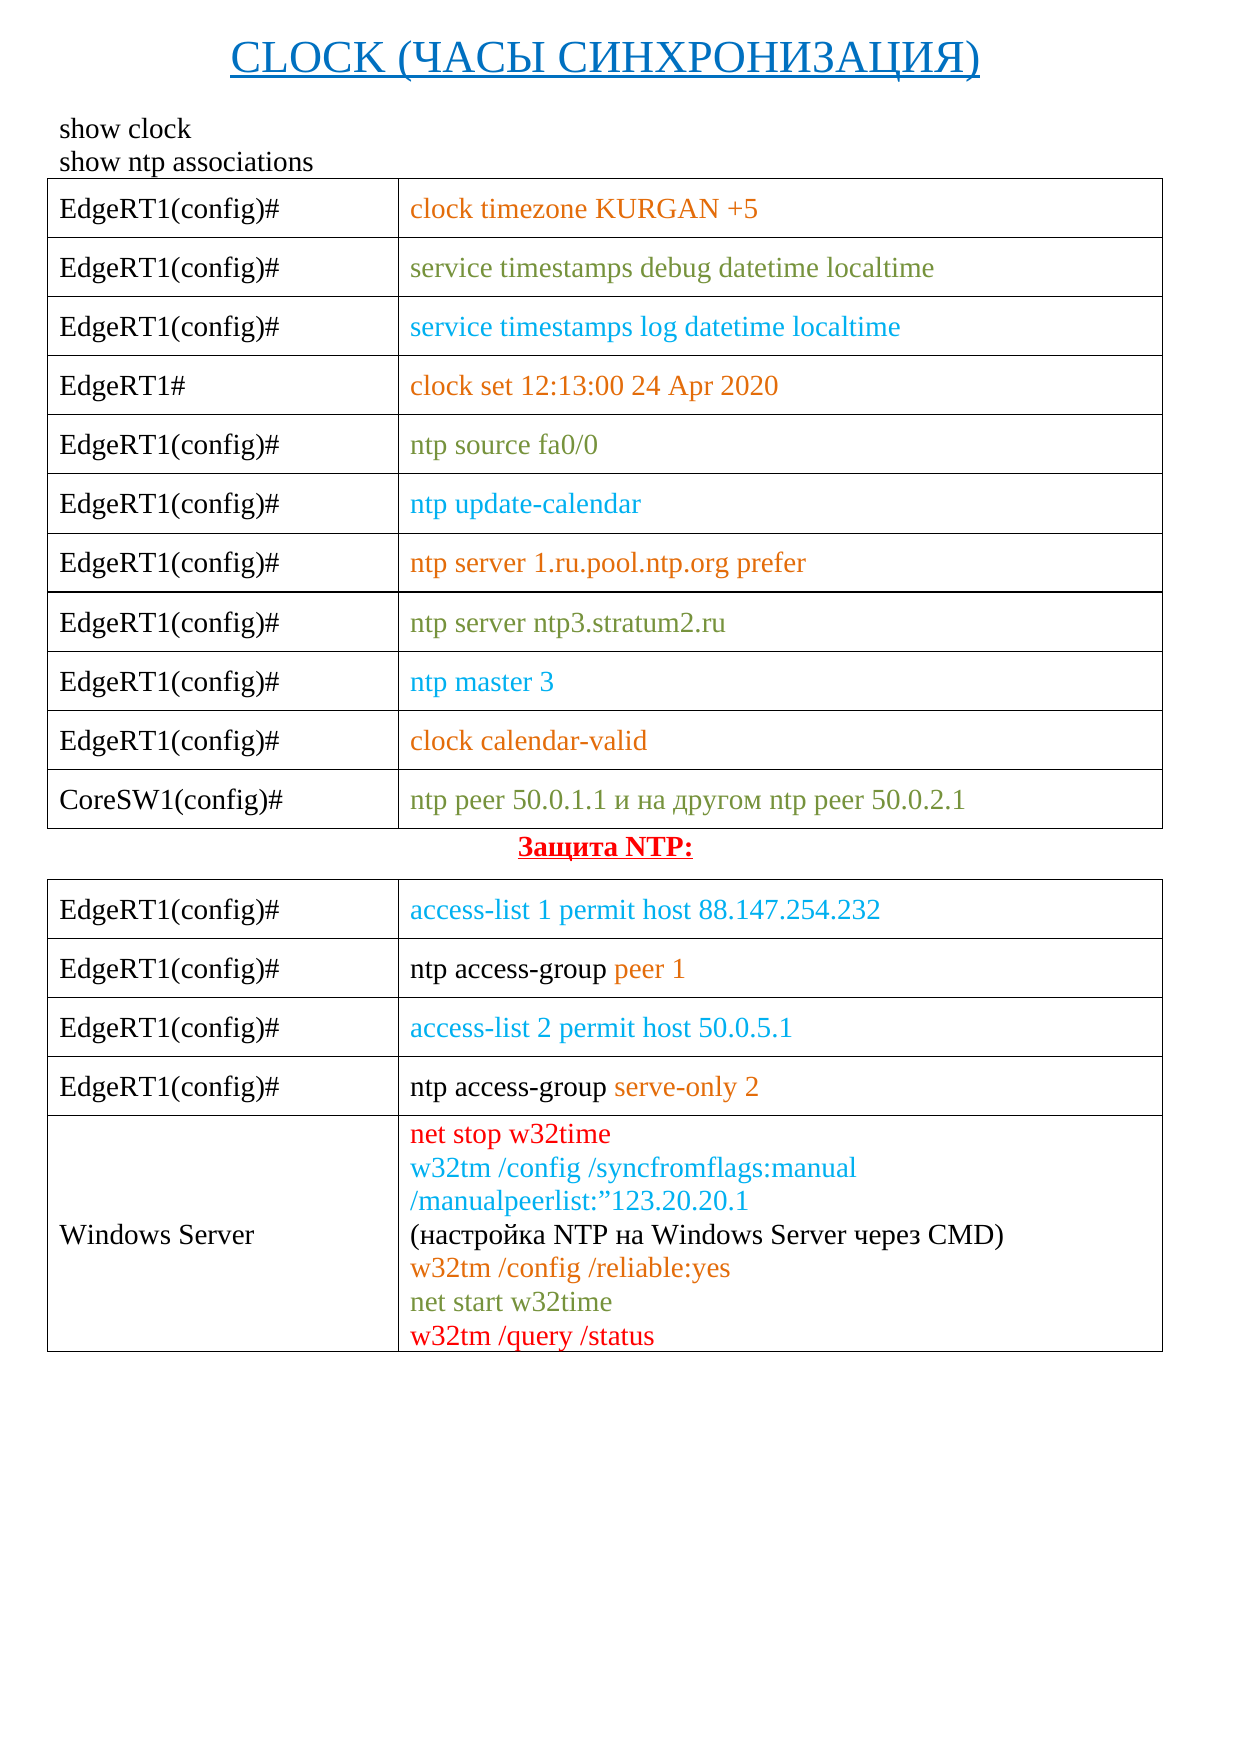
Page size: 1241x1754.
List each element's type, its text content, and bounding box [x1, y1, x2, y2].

table_cell EdgeRT1(config)# [48, 415, 398, 473]
picture [737, 1192, 741, 1208]
table_cell service timestamps log datetime localtime [399, 297, 1162, 355]
table_header EdgeRT1(config)# [48, 179, 398, 237]
table_cell clock calendar-valid [399, 711, 1162, 769]
text show clock [59, 111, 1152, 144]
table_cell ntp master 3 [399, 652, 1162, 709]
table_cell EdgeRT1(config)# [48, 238, 398, 296]
table_cell ntp server ntp3.stratum2.ru [399, 593, 1162, 651]
table_cell ntp peer 50.0.1.1 и на другом ntp peer 50.0.2.1 [399, 770, 1162, 828]
table_cell ntp access-group serve-only 2 [399, 1057, 1162, 1115]
table_cell ntp source fa0/0 [399, 415, 1162, 473]
table_header access-list 1 permit host 88.147.254.232 [399, 880, 1162, 938]
table_cell CoreSW1(config)# [48, 770, 398, 828]
table_cell EdgeRT1(config)# [48, 711, 398, 769]
table_cell net stop w32time w32tm /config /syncfromflags:manual /manualpeerlist:”123.20.20.1 (настройка NTP на Windows Server через CMD) w32tm /config /reliable:yes net start w32time w32tm /query /status [399, 1116, 1162, 1351]
table_cell ntp access-group peer 1 [399, 939, 1162, 997]
table_cell access-list 2 permit host 50.0.5.1 [399, 998, 1162, 1056]
table_cell EdgeRT1(config)# [48, 939, 398, 997]
table_cell EdgeRT1(config)# [48, 534, 398, 591]
text Защита NTP: [59, 829, 1152, 862]
text CLOCK (ЧАСЫ СИНХРОНИЗАЦИЯ) [59, 29, 1152, 82]
table_cell Windows Server [48, 1116, 398, 1351]
table_cell EdgeRT1(config)# [48, 1057, 398, 1115]
table_cell EdgeRT1# [48, 356, 398, 414]
table_header EdgeRT1(config)# [48, 880, 398, 938]
picture [613, 1192, 617, 1208]
table_cell ntp update-calendar [399, 474, 1162, 532]
table_cell ntp server 1.ru.pool.ntp.org prefer [399, 534, 1162, 591]
table_header clock timezone KURGAN +5 [399, 179, 1162, 237]
table_cell EdgeRT1(config)# [48, 297, 398, 355]
table_cell EdgeRT1(config)# [48, 652, 398, 709]
text show ntp associations [59, 144, 1152, 178]
table_cell EdgeRT1(config)# [48, 593, 398, 651]
table_cell EdgeRT1(config)# [48, 998, 398, 1056]
table_cell EdgeRT1(config)# [48, 474, 398, 532]
table_cell service timestamps debug datetime localtime [399, 238, 1162, 296]
table_cell clock set 12:13:00 24 Apr 2020 [399, 356, 1162, 414]
